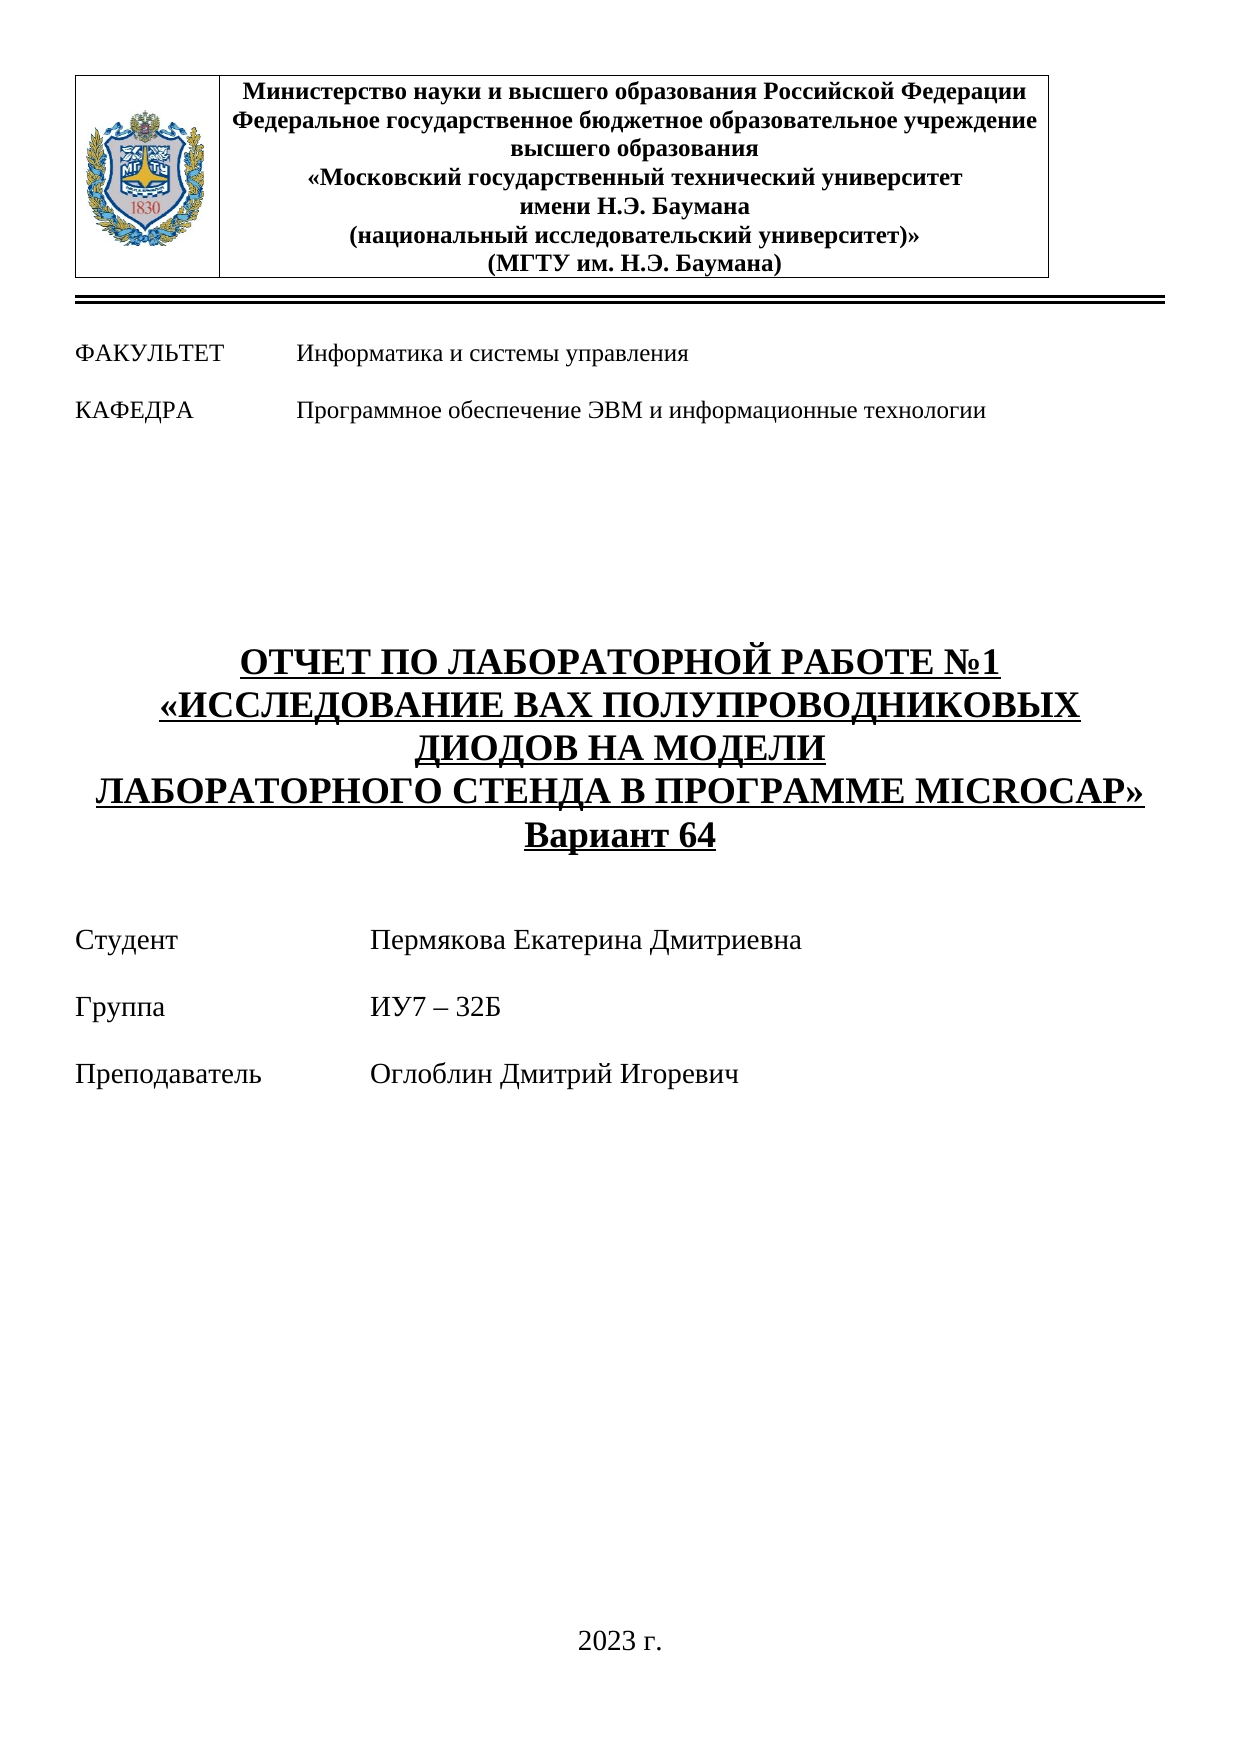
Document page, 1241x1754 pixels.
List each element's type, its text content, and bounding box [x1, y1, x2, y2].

text ОТЧЕТ ПО ЛАБОРАТОРНОЙ РАБОТЕ №1 «ИССЛЕДОВАНИЕ ВАХ ПОЛУПРОВОДНИКОВЫХ ДИОДОВ НА МОДЕЛИ [75, 639, 1165, 769]
table_header Министерство науки и высшего образования Российской Федерации Федеральное государственное бюджетное образовательное учреждение высшего образования «Московский государственный технический университет имени Н.Э. Баумана (национальный исследовательский университет)» (МГТУ им. Н.Э. Баумана) [220, 76, 1048, 277]
text Студент Пермякова Екатерина Дмитриевна [75, 922, 1165, 956]
text Вариант 64 [75, 812, 1165, 855]
text ФАКУЛЬТЕТ Информатика и системы управления [75, 338, 1165, 366]
text Группа ИУ7 – 32Б [75, 989, 1165, 1023]
text 2023 г. [75, 1623, 1165, 1657]
text КАФЕДРА Программное обеспечение ЭВМ и информационные технологии [75, 395, 1165, 424]
text Преподаватель Оглоблин Дмитрий Игоревич [75, 1056, 1165, 1090]
picture [85, 110, 204, 244]
table_header [76, 76, 219, 277]
text ЛАБОРАТОРНОГО СТЕНДА В ПРОГРАММЕ MICROCAP» [75, 769, 1165, 812]
